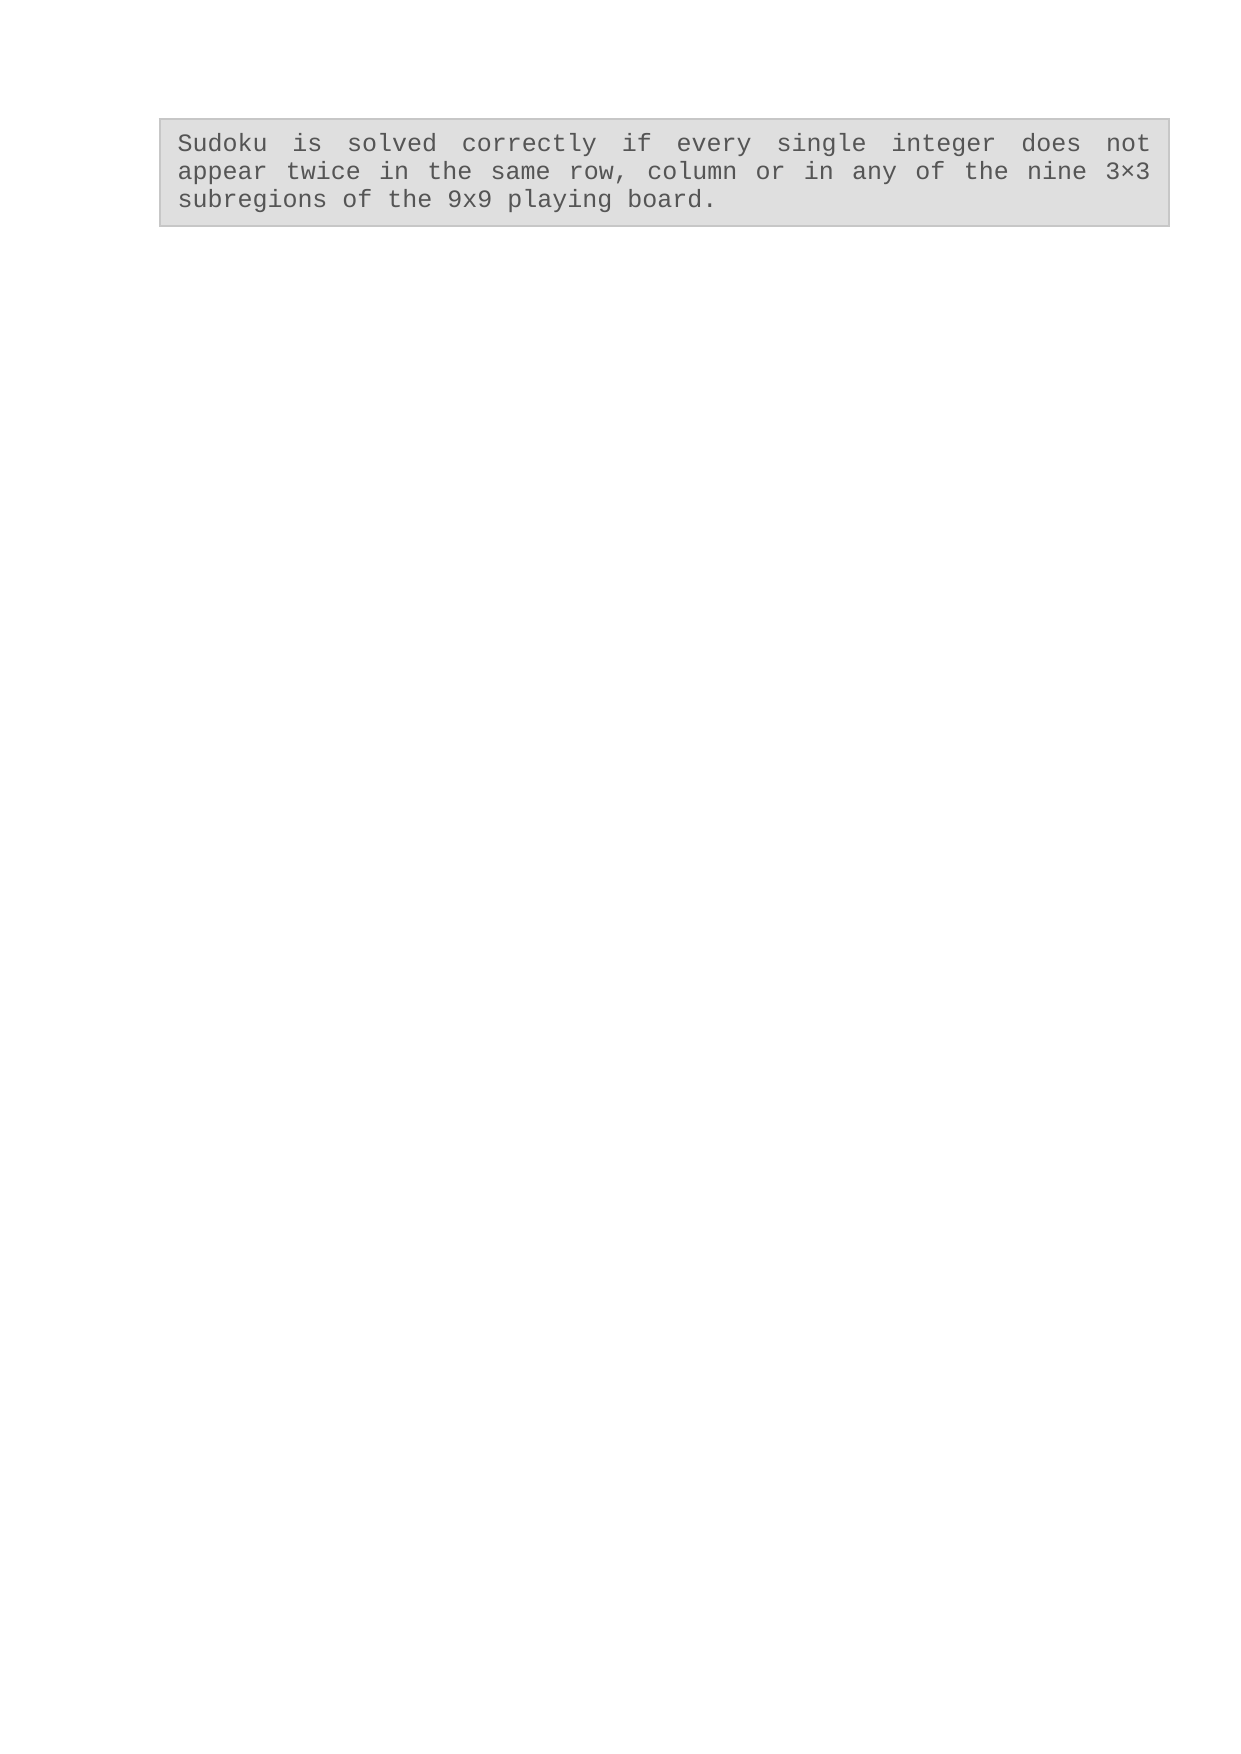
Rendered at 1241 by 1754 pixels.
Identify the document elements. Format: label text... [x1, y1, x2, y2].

text Sudoku is solved correctly if every single integer does not appear twice in the same row, column or in any of the nine 3×3 subregions of the 9x9 playing board. [161, 120, 1168, 225]
